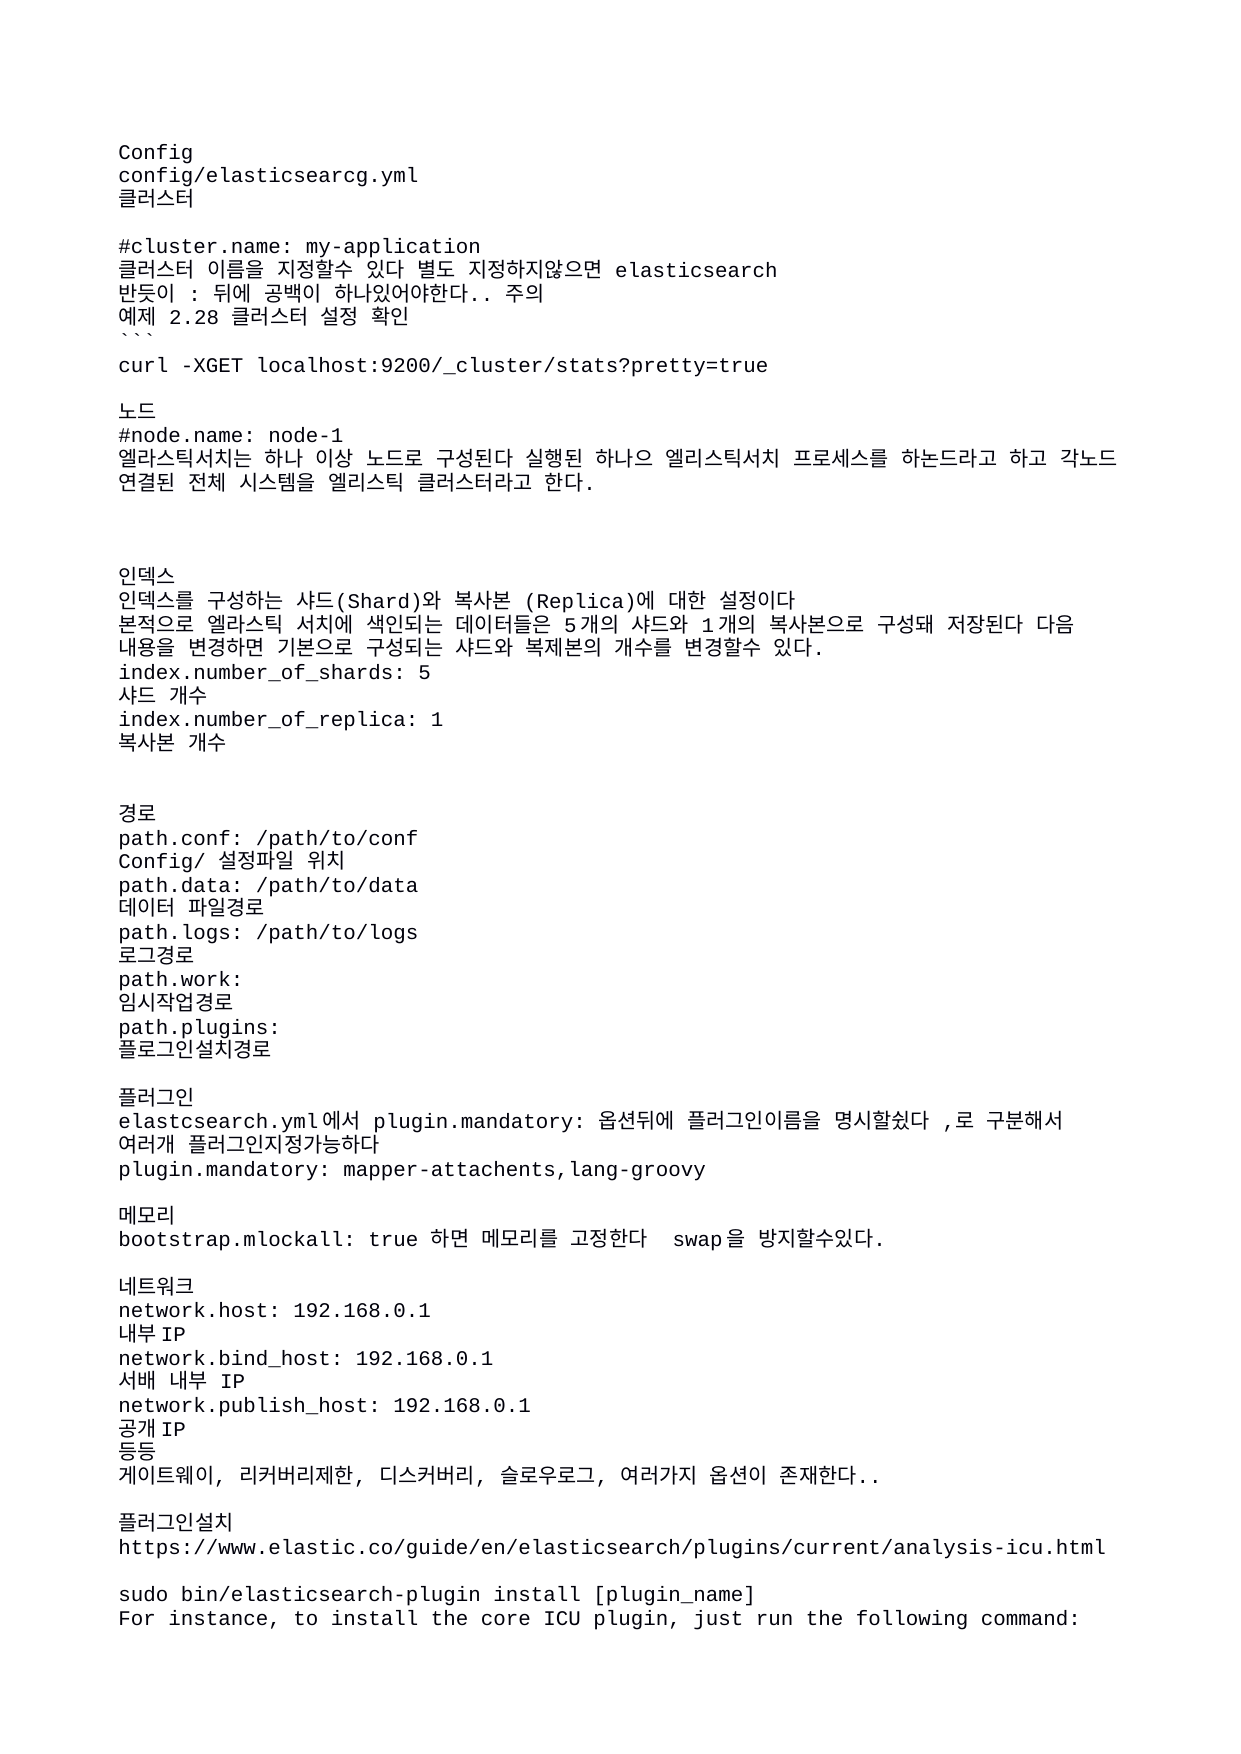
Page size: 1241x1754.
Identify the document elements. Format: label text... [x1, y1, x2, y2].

text curl -XGET localhost:9200/_cluster/stats?pretty=true [118, 354, 1122, 378]
text elastcsearch.yml에서 plugin.mandatory: 옵션뒤에 플러그인이름을 명시할슀다 ,로 구분해서 여러개 플러그인지정가능하다 [118, 1111, 1122, 1158]
text path.conf: /path/to/conf [118, 827, 1122, 851]
text #node.name: node-1 [118, 426, 1122, 449]
text bootstrap.mlockall: true 하면 메모리를 고정한다 swap을 방지할수있다. [118, 1229, 1122, 1253]
text 인덱스를 구성하는 샤드(Shard)와 복사본 (Replica)에 대한 설정이다 [118, 591, 1122, 615]
text 플러그인 [118, 1088, 1122, 1111]
text 클러스터 이름을 지정할수 있다 별도 지정하지않으면 elasticsearch [118, 260, 1122, 284]
text ``` [118, 331, 1122, 354]
text plugin.mandatory: mapper-attachents,lang-groovy [118, 1158, 1122, 1182]
text index.number_of_replica: 1 [118, 709, 1122, 733]
text 복사본 개수 [118, 733, 1122, 757]
text 임시작업경로 [118, 993, 1122, 1017]
text 서배 내부 IP [118, 1371, 1122, 1395]
text #cluster.name: my-application [118, 236, 1122, 260]
text sudo bin/elasticsearch-plugin install [plugin_name] [118, 1584, 1122, 1608]
text 클러스터 [118, 189, 1122, 213]
text 인덱스 [118, 567, 1122, 591]
text https://www.elastic.co/guide/en/elasticsearch/plugins/current/analysis-icu.html [118, 1537, 1122, 1561]
text Config/ 설정파일 위치 [118, 851, 1122, 875]
text 반듯이 : 뒤에 공백이 하나있어야한다.. 주의 [118, 284, 1122, 307]
text network.bind_host: 192.168.0.1 [118, 1348, 1122, 1371]
text 데이터 파일경로 [118, 898, 1122, 922]
text 내부IP [118, 1324, 1122, 1348]
text path.logs: /path/to/logs [118, 922, 1122, 946]
text 예제 2.28 클러스터 설정 확인 [118, 307, 1122, 331]
text 엘라스틱서치는 하나 이상 노드로 구성된다 실행된 하나으 엘리스틱서치 프로세스를 하논드라고 하고 각노드 연결된 전체 시스템을 엘리스틱 클러스터라고 한다. [118, 449, 1122, 496]
text index.number_of_shards: 5 [118, 662, 1122, 686]
text Config [118, 142, 1122, 165]
text 플러그인설치 [118, 1513, 1122, 1537]
text For instance, to install the core ICU plugin, just run the following command: [118, 1608, 1122, 1631]
text path.work: [118, 969, 1122, 993]
text network.host: 192.168.0.1 [118, 1300, 1122, 1324]
text path.plugins: [118, 1017, 1122, 1040]
text 네트워크 [118, 1277, 1122, 1300]
text 플로그인설치경로 [118, 1040, 1122, 1064]
text 샤드 개수 [118, 686, 1122, 709]
text path.data: /path/to/data [118, 875, 1122, 898]
text 등등 [118, 1442, 1122, 1466]
text config/elasticsearcg.yml [118, 165, 1122, 189]
text 경로 [118, 804, 1122, 827]
text 로그경로 [118, 946, 1122, 969]
text network.publish_host: 192.168.0.1 [118, 1395, 1122, 1419]
text 노드 [118, 402, 1122, 426]
text 게이트웨이, 리커버리제한, 디스커버리, 슬로우로그, 여러가지 옵션이 존재한다.. [118, 1466, 1122, 1489]
text 메모리 [118, 1206, 1122, 1229]
text 본적으로 엘라스틱 서치에 색인되는 데이터들은 5개의 샤드와 1개의 복사본으로 구성돼 저장된다 다음 내용을 변경하면 기본으로 구성되는 샤드와 복제본의 개수를 변경할수 있다. [118, 615, 1122, 662]
text 공개IP [118, 1419, 1122, 1442]
